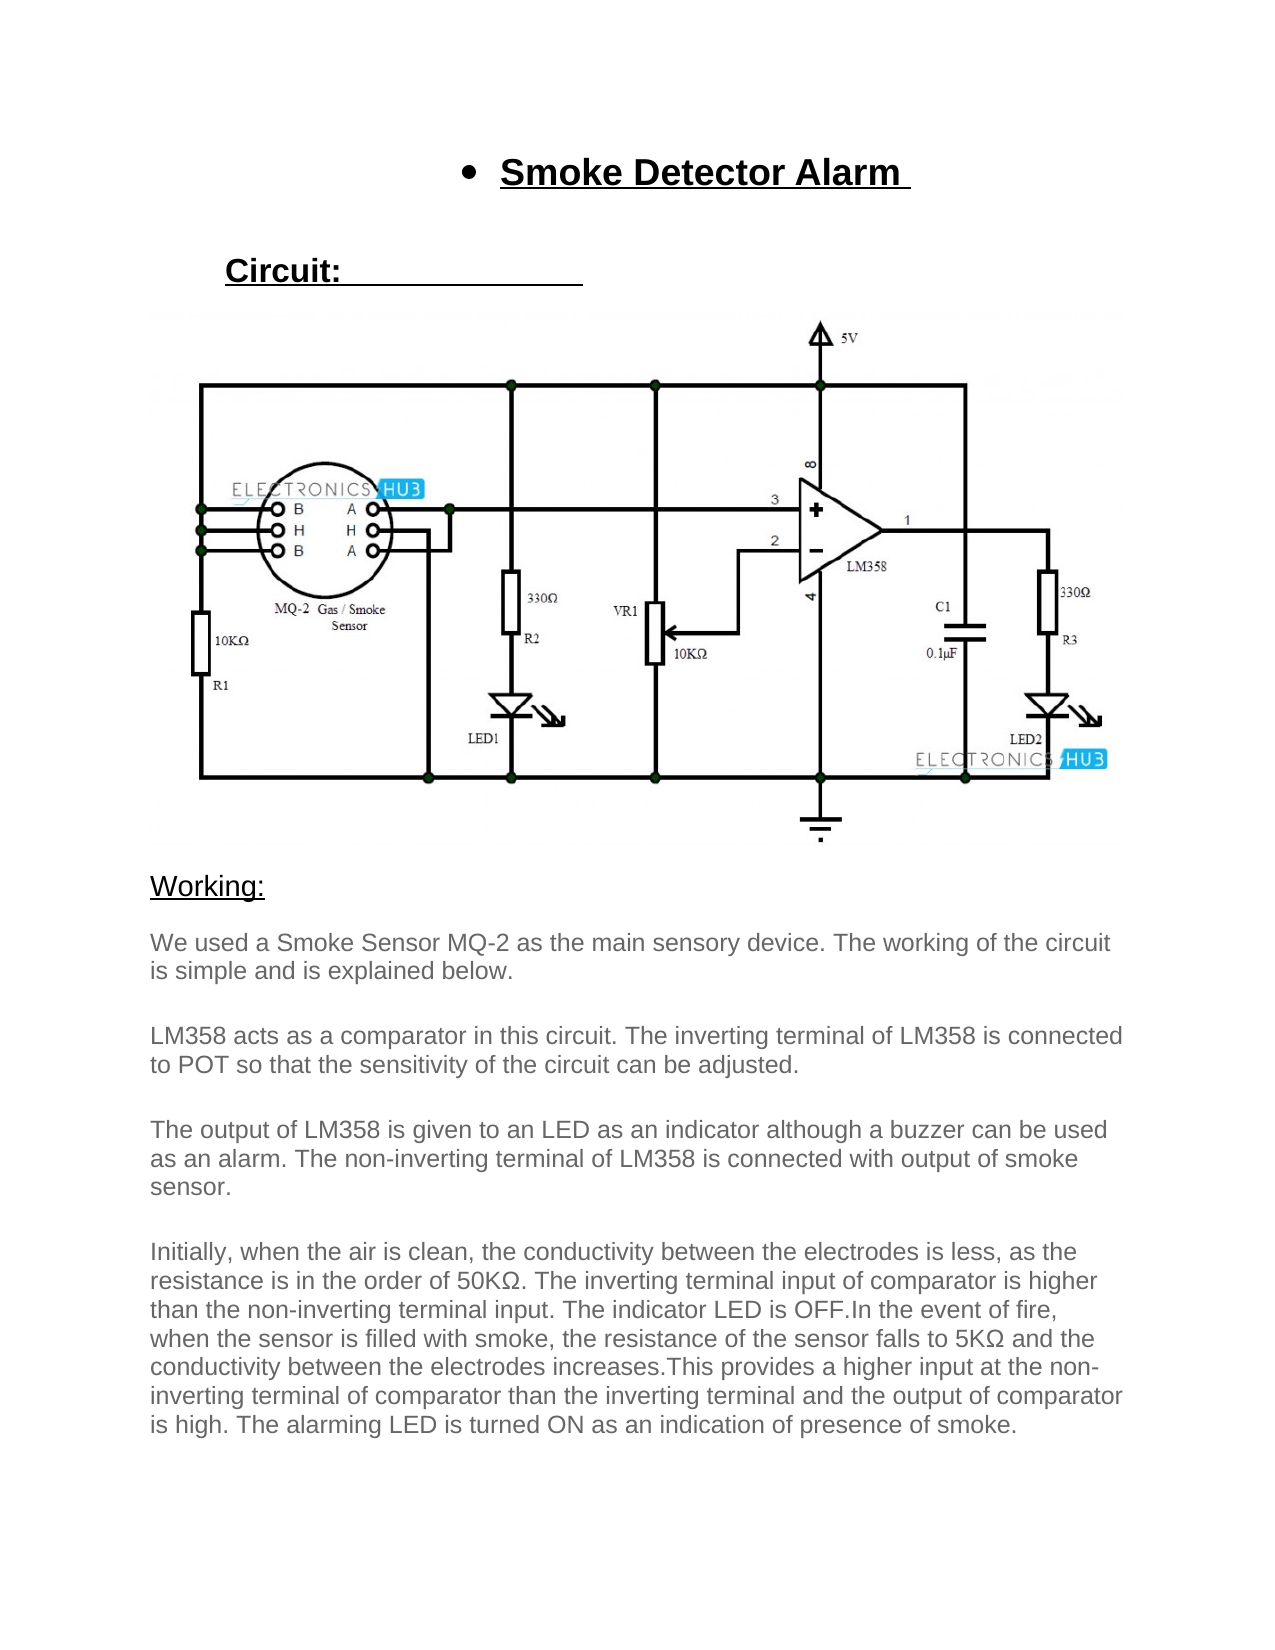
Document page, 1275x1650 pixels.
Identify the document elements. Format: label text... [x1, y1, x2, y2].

text The output of LM358 is given to an LED as an indicator although a buzzer can be used as an alarm. The non-inverting terminal of LM358 is connected with output of smoke sensor. [150, 1115, 1125, 1201]
list Smoke Detector Alarm [462, 150, 1125, 193]
text LM358 acts as a comparator in this circuit. The inverting terminal of LM358 is connected to POT so that the sensitivity of the circuit can be adjusted. [150, 1021, 1125, 1079]
picture [150, 311, 1125, 851]
text Initially, when the air is clean, the conductivity between the electrodes is less, as the resistance is in the order of 50KΩ. The inverting terminal input of comparator is higher than the non-inverting terminal input. The indicator LED is OFF.In the event of fire, when the sensor is filled with smoke, the resistance of the sensor falls to 5KΩ and the conductivity between the electrodes increases.This provides a higher input at the non-inverting terminal of comparator than the inverting terminal and the output of comparator is high. The alarming LED is turned ON as an indication of presence of smoke. [150, 1237, 1125, 1438]
subtitle Working: [150, 869, 1125, 903]
list Circuit: [225, 251, 1125, 289]
text We used a Smoke Sensor MQ-2 as the main sensory device. The working of the circuit is simple and is explained below. [150, 928, 1125, 985]
